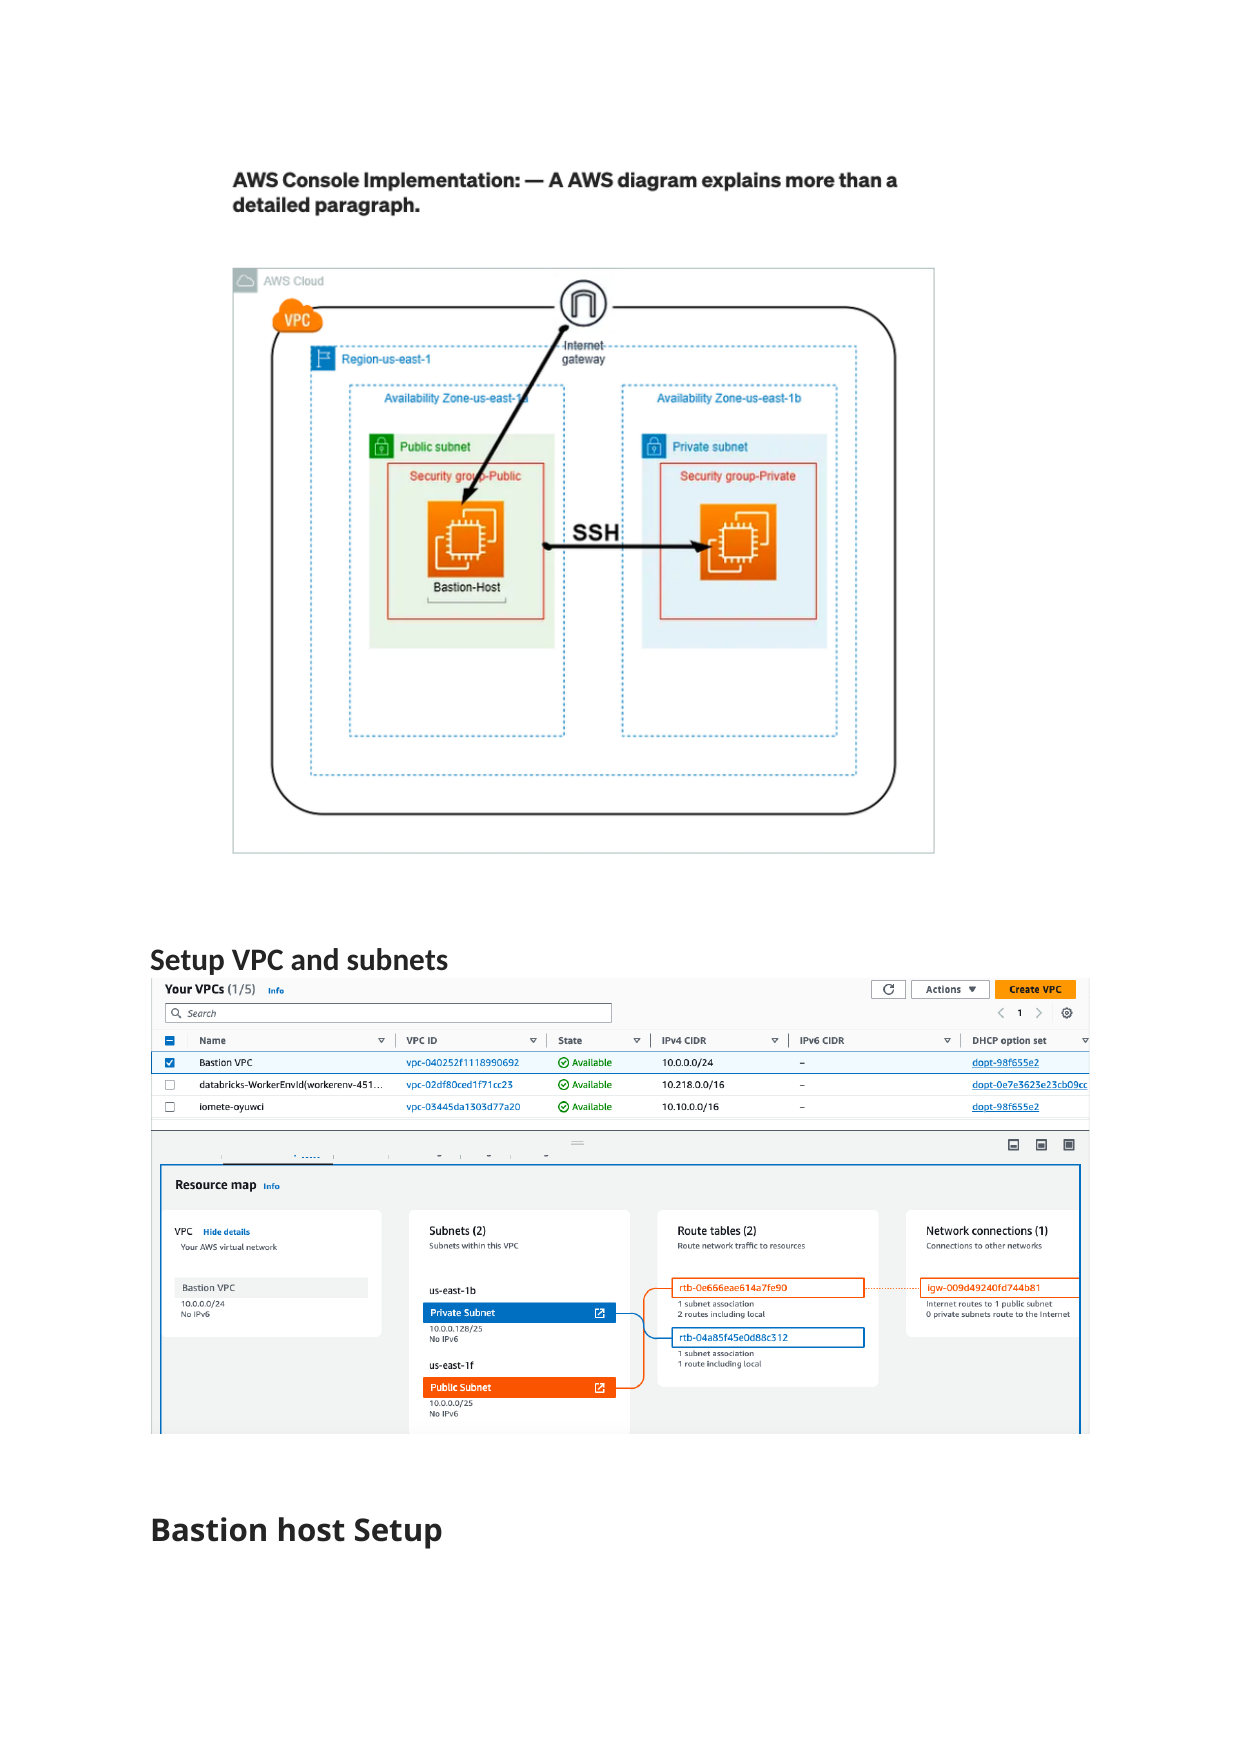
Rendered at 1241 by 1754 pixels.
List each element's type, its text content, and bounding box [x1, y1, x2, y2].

picture [150, 150, 1012, 867]
subtitle Bastion host Setup [150, 1507, 1090, 1550]
picture [150, 978, 1090, 1434]
subtitle Setup VPC and subnets [150, 941, 1090, 978]
